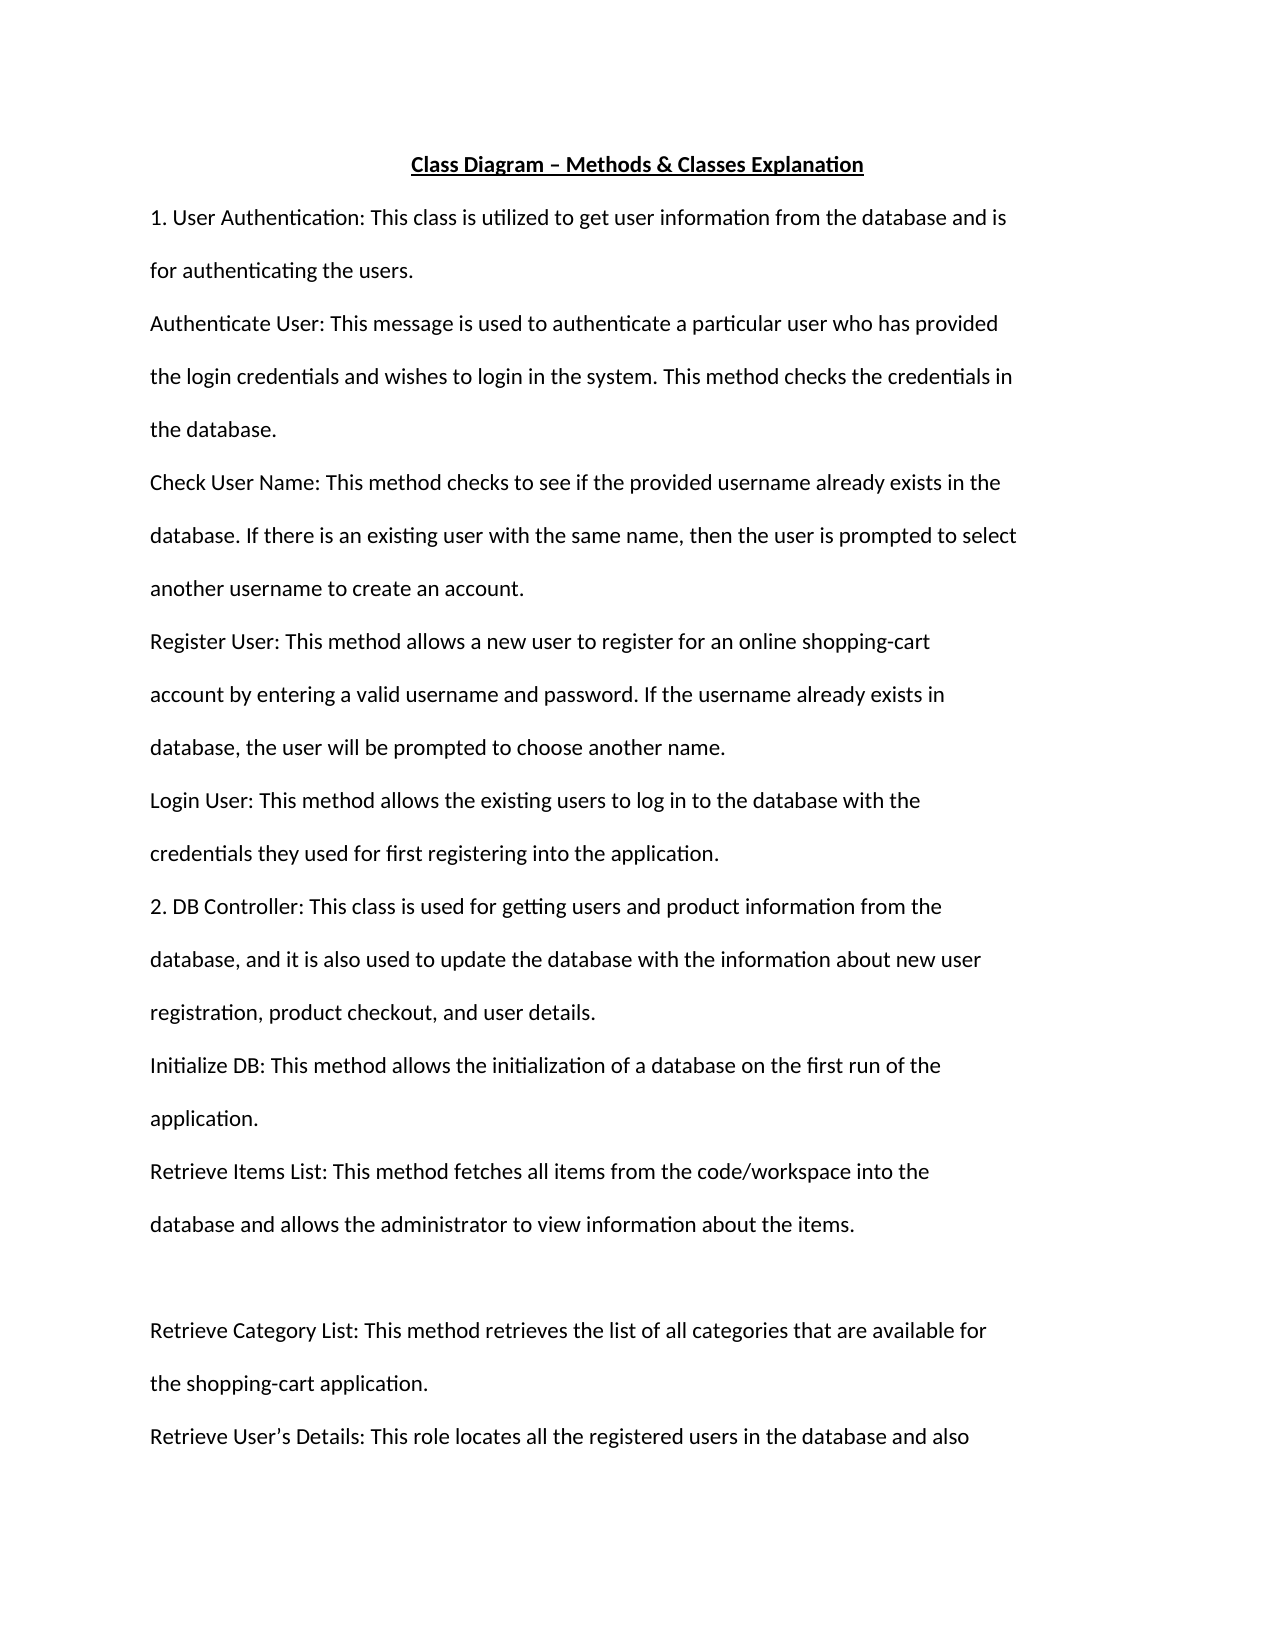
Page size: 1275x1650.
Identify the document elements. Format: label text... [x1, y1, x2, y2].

text application. [150, 1104, 1125, 1132]
text database, and it is also used to update the database with the information about new user [150, 945, 1125, 973]
text 1. User Authentication: This class is utilized to get user information from the database and is [150, 203, 1125, 231]
text Login User: This method allows the existing users to log in to the database with the [150, 786, 1125, 814]
text Check User Name: This method checks to see if the provided username already exists in the [150, 468, 1125, 496]
text Retrieve User’s Details: This role locates all the registered users in the database and also [150, 1422, 1125, 1451]
text the shopping-cart application. [150, 1369, 1125, 1397]
text account by entering a valid username and password. If the username already exists in [150, 680, 1125, 708]
text database, the user will be prompted to choose another name. [150, 733, 1125, 761]
text Class Diagram – Methods & Classes Explanation [150, 150, 1125, 178]
text Authenticate User: This message is used to authenticate a particular user who has provided [150, 309, 1125, 337]
text for authenticating the users. [150, 256, 1125, 284]
text the database. [150, 415, 1125, 443]
text Retrieve Category List: This method retrieves the list of all categories that are available for [150, 1316, 1125, 1344]
text the login credentials and wishes to login in the system. This method checks the credentials in [150, 362, 1125, 390]
text another username to create an account. [150, 574, 1125, 602]
text database. If there is an existing user with the same name, then the user is prompted to select [150, 521, 1125, 549]
text 2. DB Controller: This class is used for getting users and product information from the [150, 892, 1125, 920]
text Retrieve Items List: This method fetches all items from the code/workspace into the [150, 1157, 1125, 1185]
text credentials they used for first registering into the application. [150, 839, 1125, 867]
text database and allows the administrator to view information about the items. [150, 1210, 1125, 1238]
text Register User: This method allows a new user to register for an online shopping-cart [150, 627, 1125, 655]
text registration, product checkout, and user details. [150, 998, 1125, 1026]
text Initialize DB: This method allows the initialization of a database on the first run of the [150, 1051, 1125, 1079]
